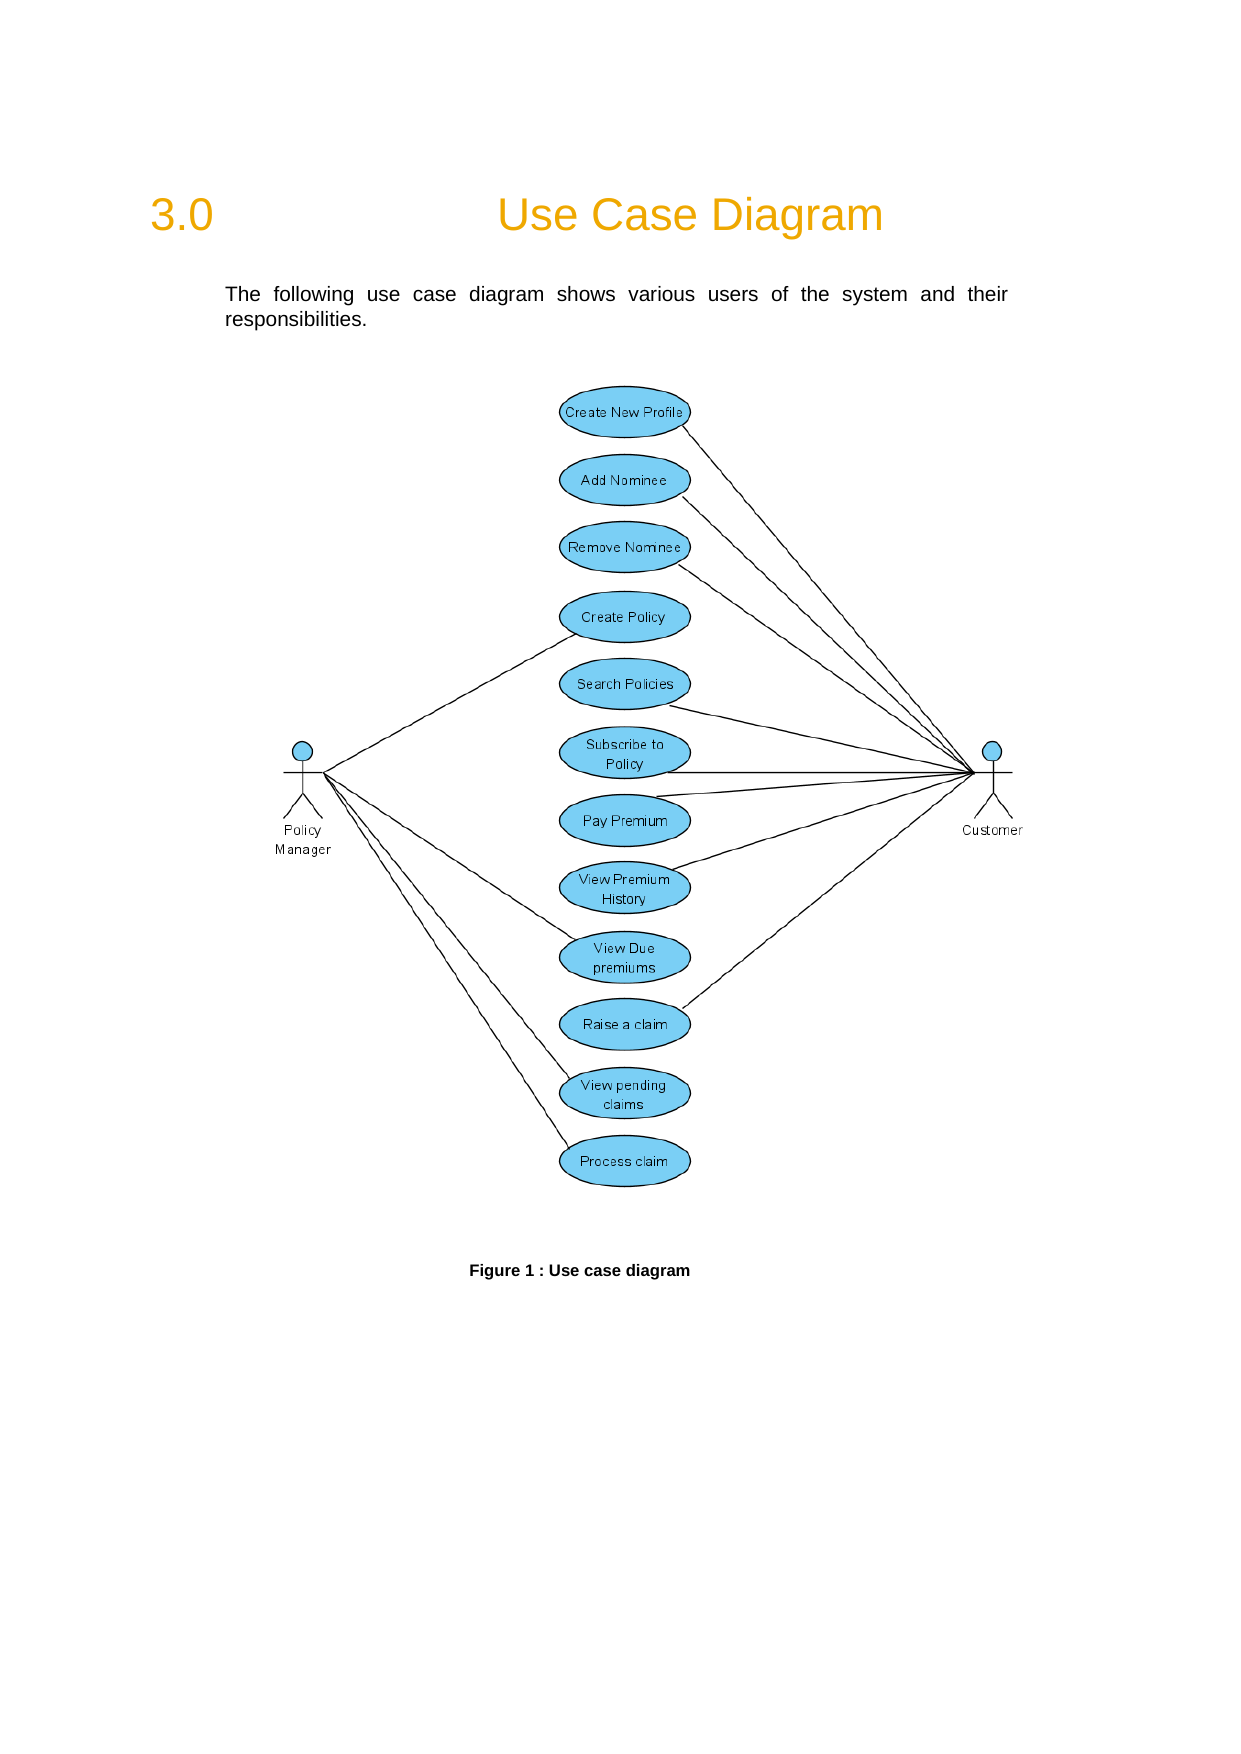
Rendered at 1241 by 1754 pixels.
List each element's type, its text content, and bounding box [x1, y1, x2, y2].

text Figure 1 : Use case diagram [150, 1255, 1009, 1280]
text The following use case diagram shows various users of the system and their responsibilities. [225, 280, 1009, 330]
subtitle Use Case Diagram [150, 187, 1009, 240]
picture [225, 358, 1097, 1218]
